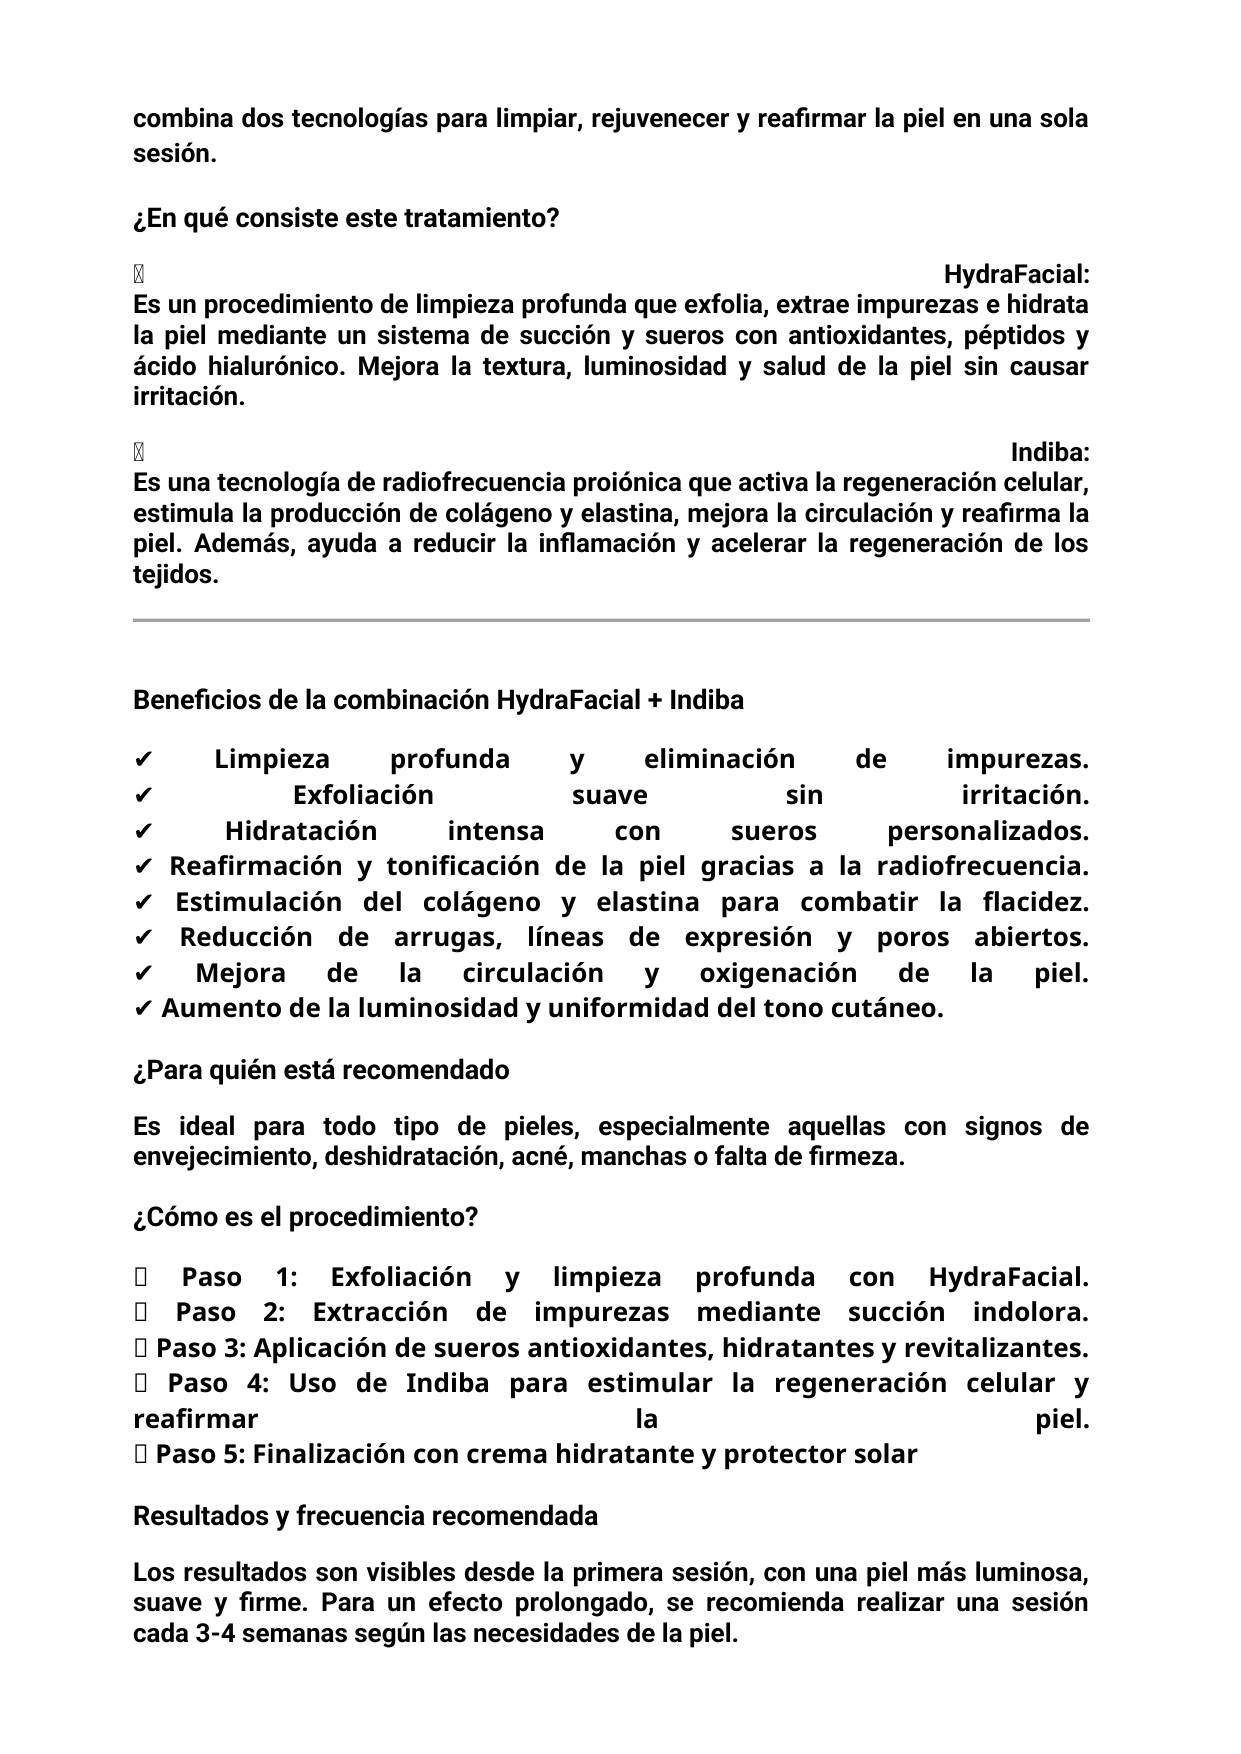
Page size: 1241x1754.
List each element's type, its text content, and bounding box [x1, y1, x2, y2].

text ¿Para quién está recomendado [133, 1054, 1090, 1086]
text ✅ Paso 1: Exfoliación y limpieza profunda con HydraFacial. ✅ Paso 2: Extracción de impurezas mediante succión indolora. ✅ Paso 3: Aplicación de sueros antioxidantes, hidratantes y revitalizantes. ✅ Paso 4: Uso de Indiba para estimular la regeneración celular y reafirmar la piel. ✅ Paso 5: Finalización con crema hidratante y protector solar [133, 1258, 1090, 1471]
text 🔹 Indiba: Es una tecnología de radiofrecuencia proiónica que activa la regeneración celular, estimula la producción de colágeno y elastina, mejora la circulación y reafirma la piel. Además, ayuda a reducir la inflamación y acelerar la regeneración de los tejidos. [133, 437, 1090, 589]
text Es ideal para todo tipo de pieles, especialmente aquellas con signos de envejecimiento, deshidratación, acné, manchas o falta de firmeza. [133, 1111, 1090, 1172]
text Resultados y frecuencia recomendada [133, 1500, 1090, 1532]
text ¿En qué consiste este tratamiento? [133, 202, 1090, 234]
text ¿Cómo es el procedimiento? [133, 1201, 1090, 1233]
text Beneficios de la combinación HydraFacial + Indiba [133, 684, 1090, 716]
text 🔹 HydraFacial: Es un procedimiento de limpieza profunda que exfolia, extrae impurezas e hidrata la piel mediante un sistema de succión y sueros con antioxidantes, péptidos y ácido hialurónico. Mejora la textura, luminosidad y salud de la piel sin causar irritación. [133, 259, 1090, 412]
text ✔ Limpieza profunda y eliminación de impurezas. ✔ Exfoliación suave sin irritación. ✔ Hidratación intensa con sueros personalizados. ✔ Reafirmación y tonificación de la piel gracias a la radiofrecuencia. ✔ Estimulación del colágeno y elastina para combatir la flacidez. ✔ Reducción de arrugas, líneas de expresión y poros abiertos. ✔ Mejora de la circulación y oxigenación de la piel. ✔ Aumento de la luminosidad y uniformidad del tono cutáneo. [133, 741, 1090, 1025]
text Los resultados son visibles desde la primera sesión, con una piel más luminosa, suave y firme. Para un efecto prolongado, se recomienda realizar una sesión cada 3-4 semanas según las necesidades de la piel. [133, 1557, 1090, 1649]
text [133, 134, 1090, 169]
